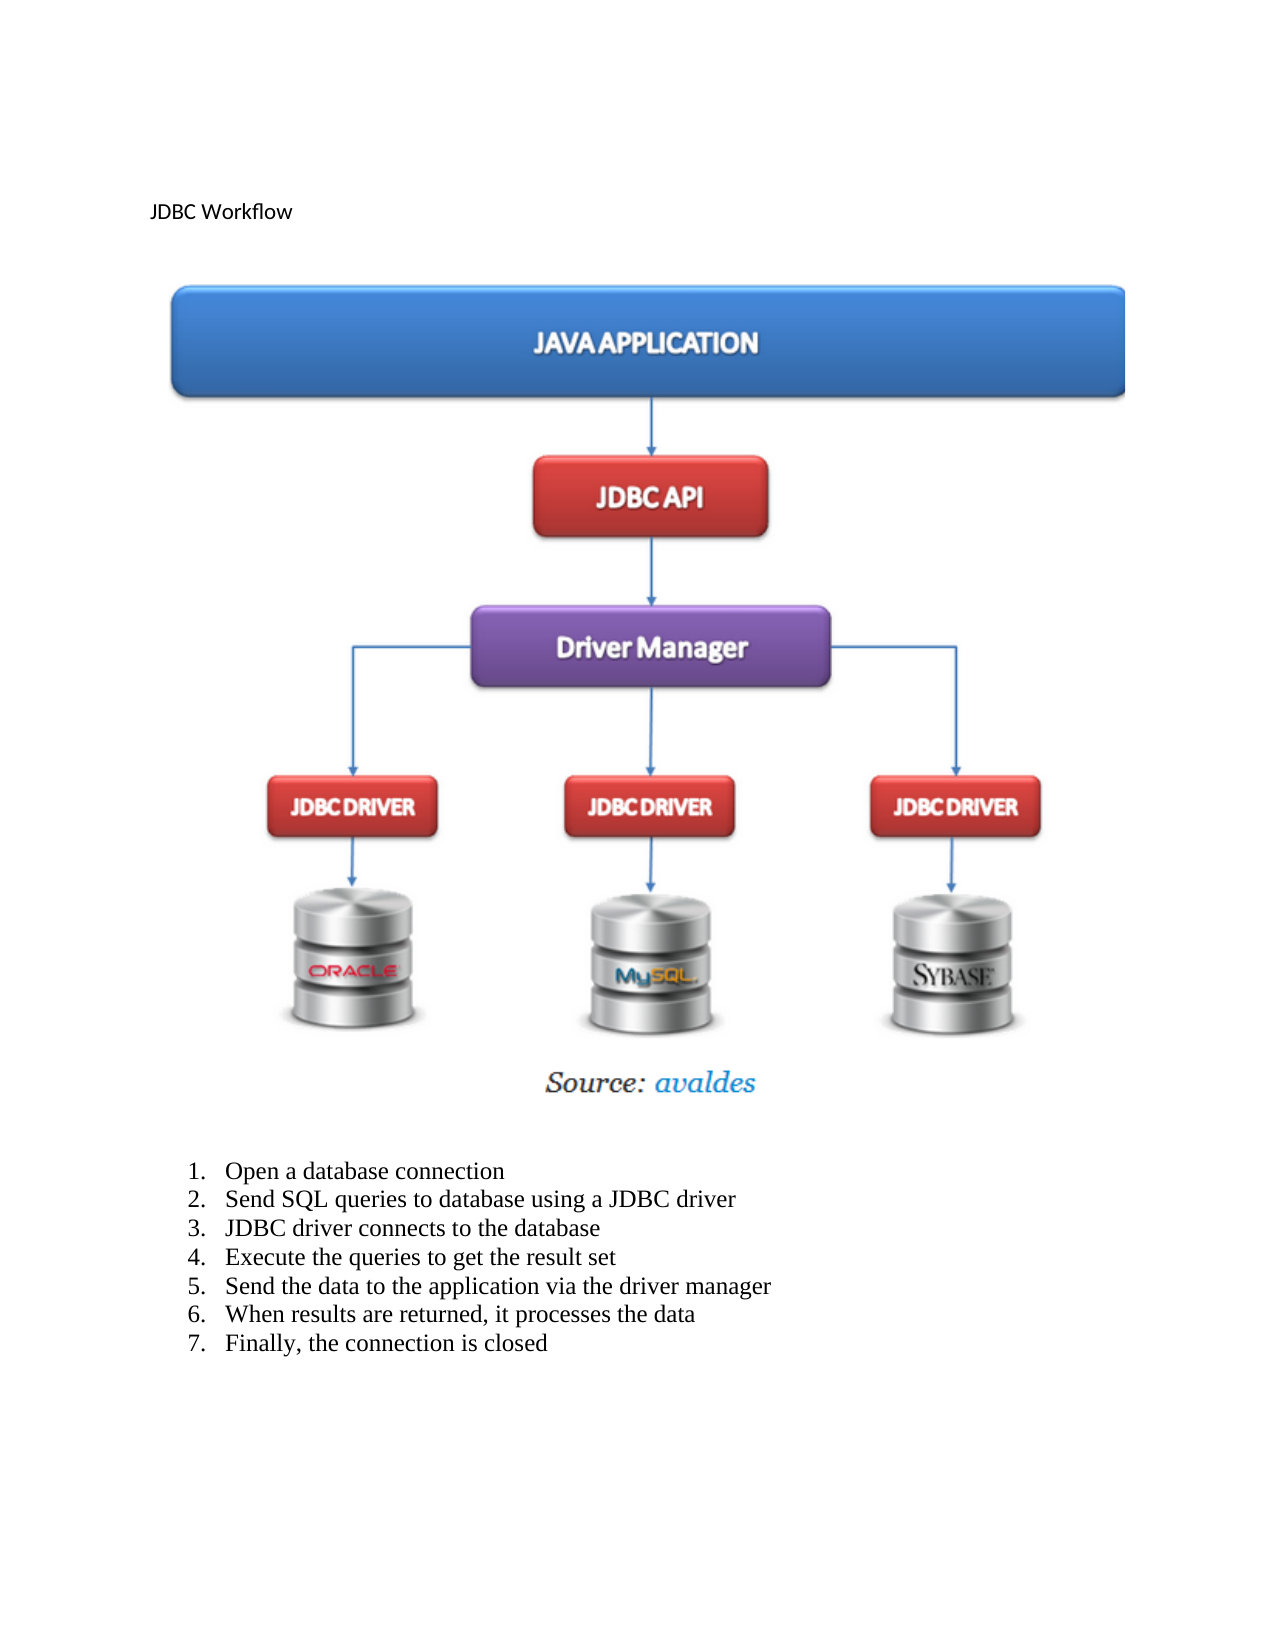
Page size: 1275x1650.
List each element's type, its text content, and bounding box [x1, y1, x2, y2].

list Finally, the connection is closed [187, 1328, 1125, 1357]
list When results are returned, it processes the data [187, 1299, 1125, 1328]
list Send the data to the application via the driver manager [187, 1271, 1125, 1299]
list Open a database connection [187, 1156, 1125, 1184]
picture [150, 243, 1125, 1125]
list Execute the queries to get the result set [187, 1242, 1125, 1271]
text JDBC Workflow [150, 197, 1125, 225]
list JDBC driver connects to the database [187, 1213, 1125, 1242]
list Send SQL queries to database using a JDBC driver [187, 1184, 1125, 1213]
